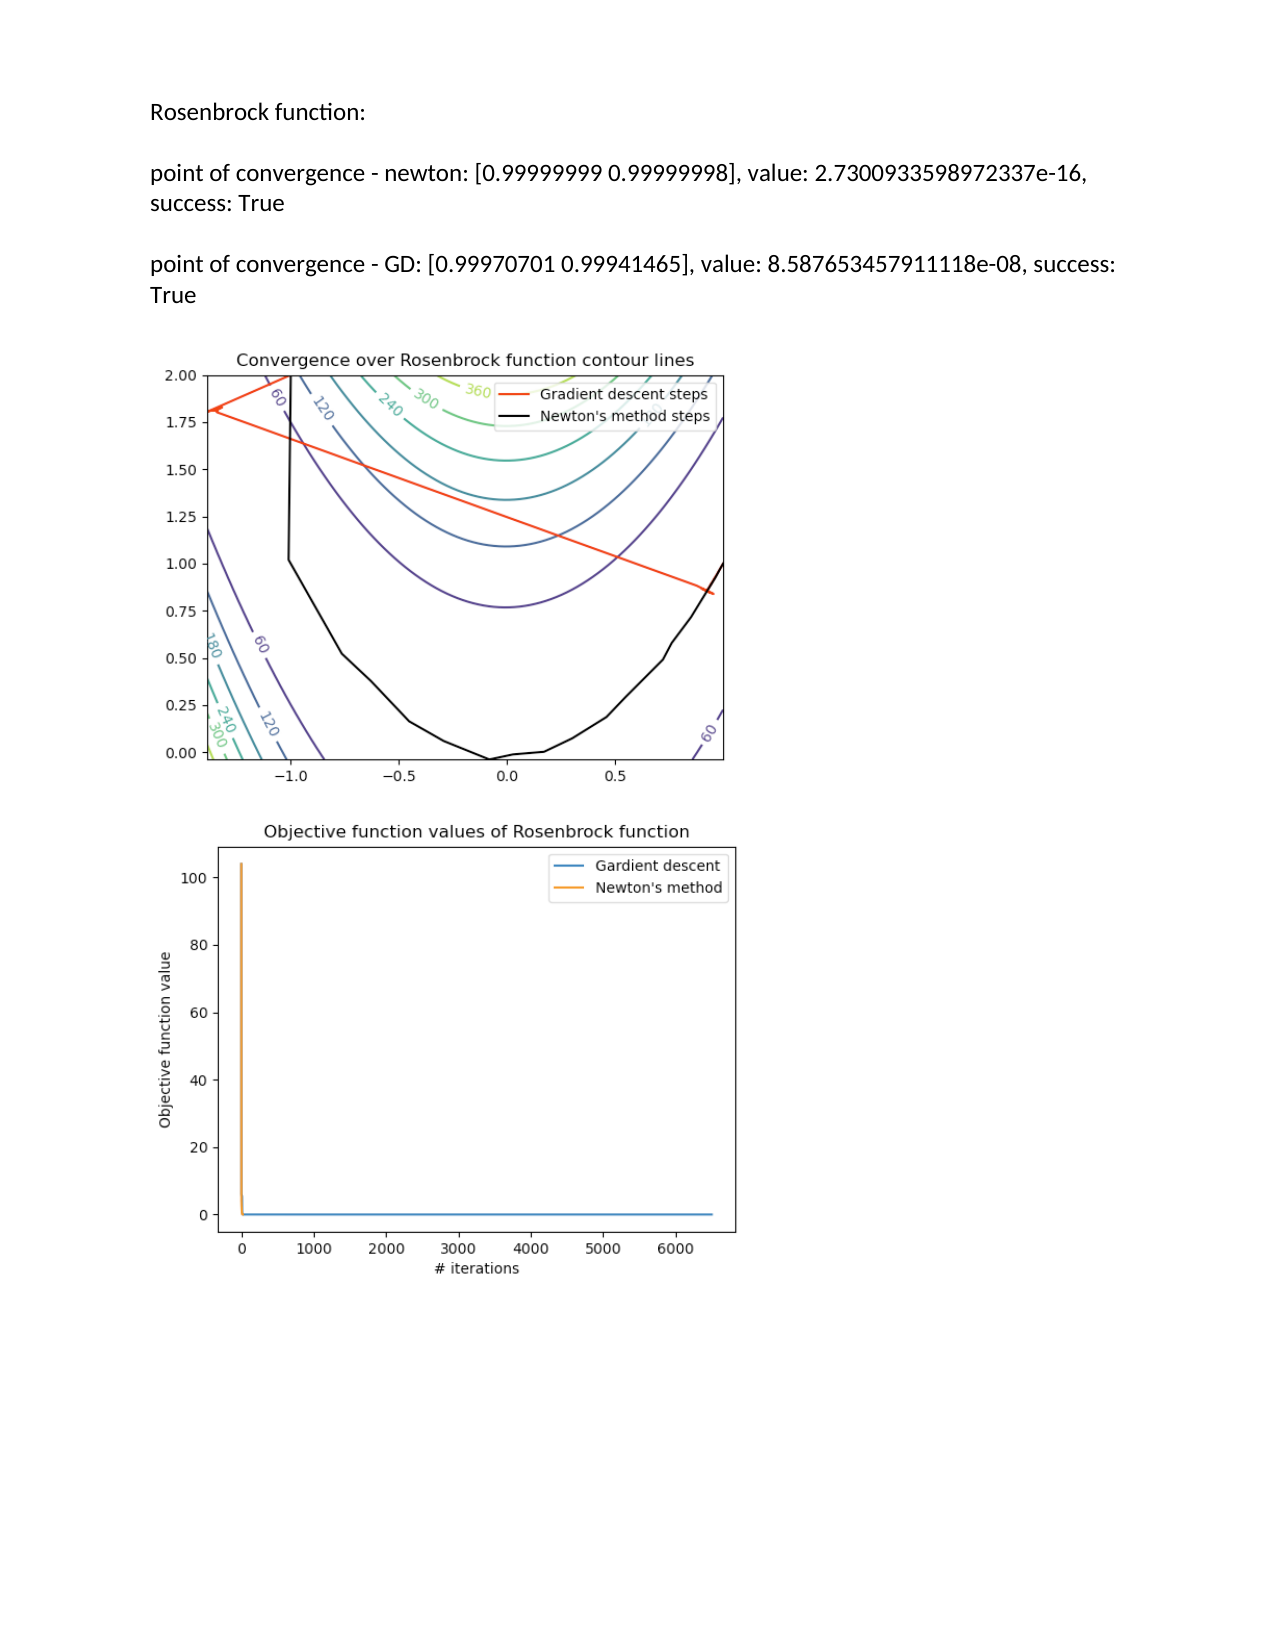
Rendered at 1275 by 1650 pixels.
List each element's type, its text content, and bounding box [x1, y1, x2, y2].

text Rosenbrock function: [150, 96, 1125, 127]
picture [150, 340, 753, 1284]
text point of convergence - GD: [0.99970701 0.99941465], value: 8.587653457911118e-08, success: True [150, 249, 1125, 310]
text point of convergence - newton: [0.99999999 0.99999998], value: 2.7300933598972337e-16, success: True [150, 157, 1125, 218]
